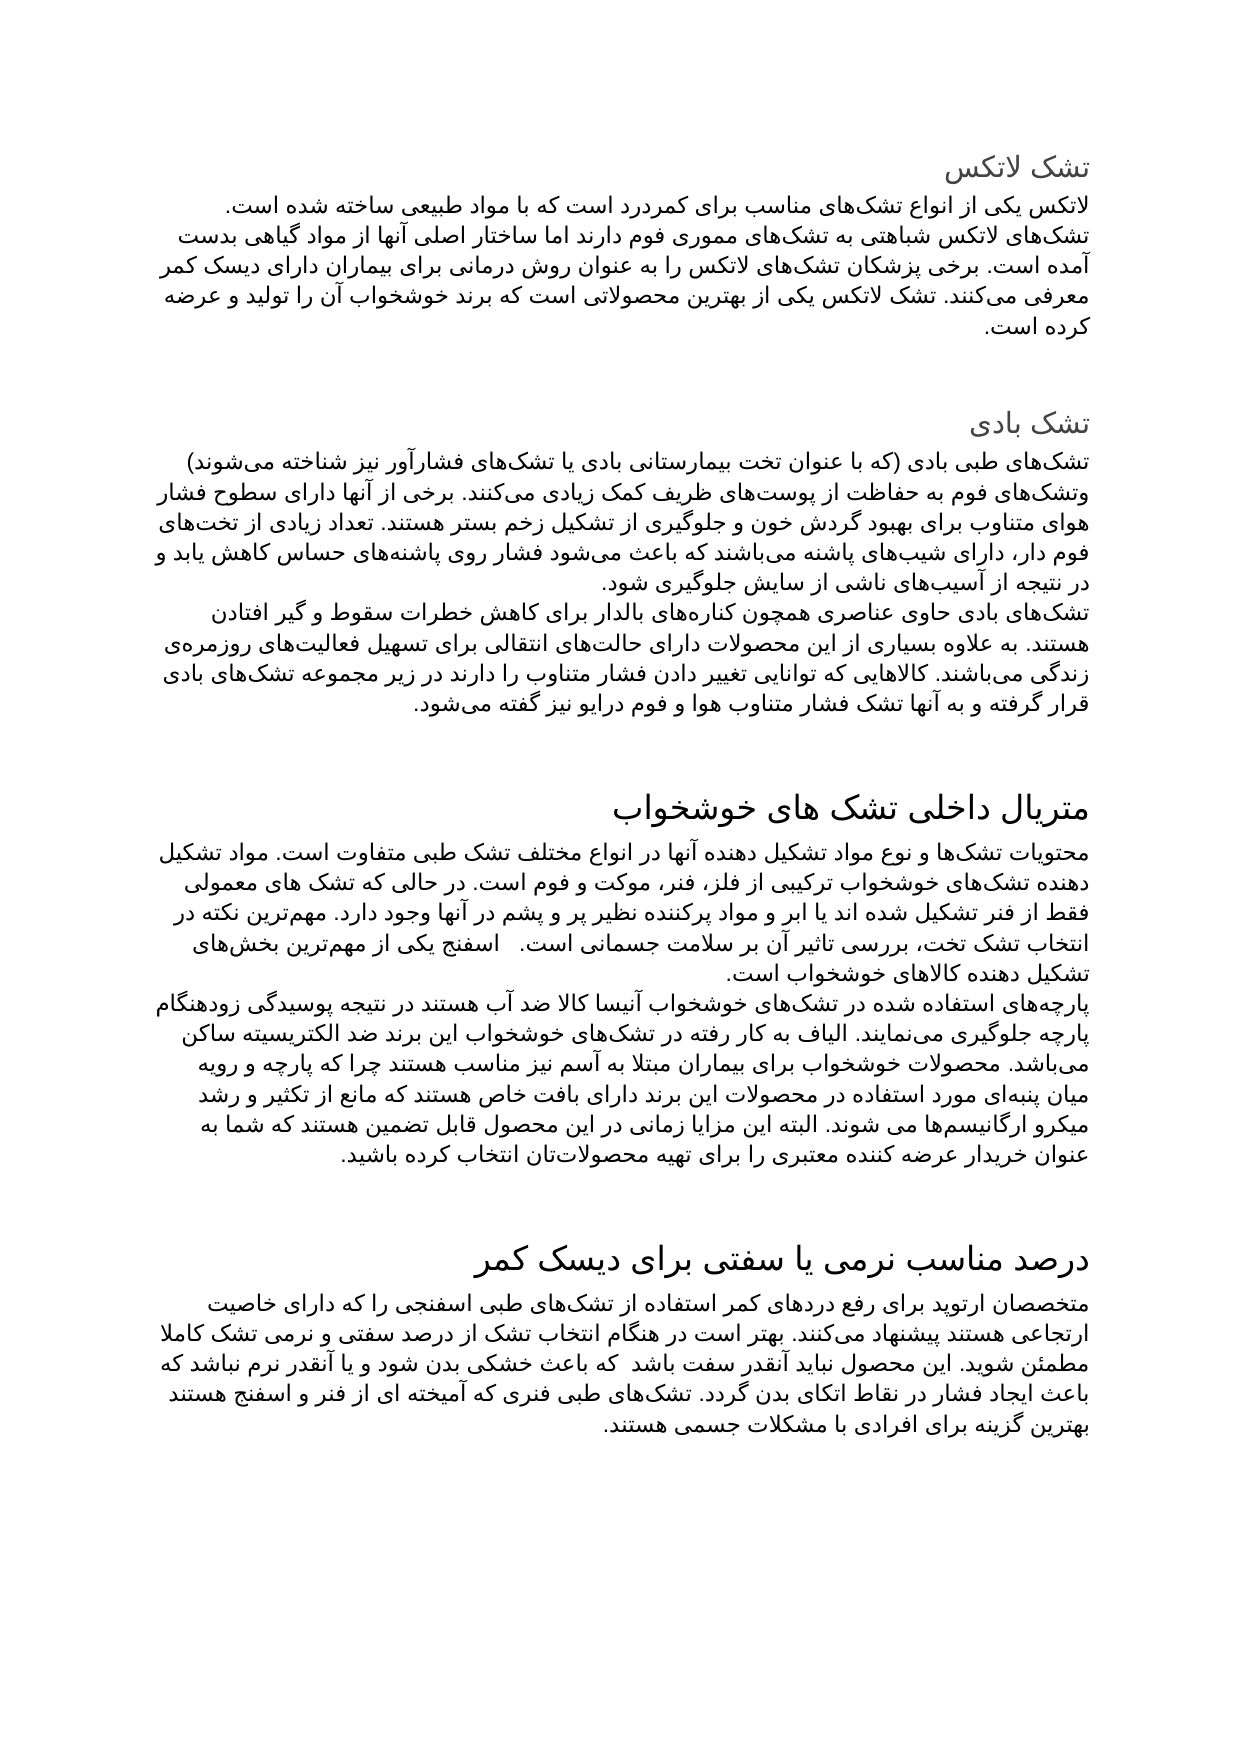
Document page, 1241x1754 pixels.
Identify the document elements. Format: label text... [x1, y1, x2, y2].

subtitle تشک‌ بادی [150, 406, 1090, 440]
subtitle متریال داخلی تشک های خوشخواب [150, 788, 1090, 826]
text لاتکس یکی از انواع تشک‌های مناسب برای کمردرد است که با مواد طبیعی ساخته شده است. تشک‌های لاتکس شباهتی به تشک‌های مموری فوم دارند اما ساختار اصلی آنها از مواد گیاهی بدست آمده است. برخی پزشکان تشک‌های لاتکس را به عنوان روش درمانی برای بیماران دارای دیسک کمر معرفی می‌کنند. تشک لاتکس یکی از بهترین محصولاتی است که برند خوشخواب آن را تولید و عرضه کرده است. [150, 192, 1090, 339]
text محتویات تشک‌ها و نوع مواد تشکیل دهنده آنها در انواع مختلف تشک طبی متفاوت است. مواد تشکیل دهنده تشک‌های خوشخواب ترکیبی از فلز، فنر، موکت و فوم است. در حالی که تشک های معمولی فقط از فنر تشکیل شده اند یا ابر و مواد پرکننده نظیر پر و پشم در آنها وجود دارد. مهم‌ترین نکته در انتخاب تشک تخت، بررسی تاثیر آن بر سلامت جسمانی است. اسفنج یکی از مهم‌ترین بخش‌های تشکیل دهنده کالاهای خوشخواب است. [150, 839, 1090, 986]
subtitle درصد مناسب نرمی یا سفتی برای دیسک کمر [150, 1239, 1090, 1277]
subtitle تشک لاتکس [150, 150, 1090, 183]
text متخصصان ارتوپد برای رفع دردهای کمر استفاده از تشک‌های طبی اسفنجی را که دارای خاصیت ارتجاعی هستند پیشنهاد می‌کنند. بهتر است در هنگام انتخاب تشک از درصد سفتی و نرمی‌ تشک کاملا مطمئن شوید. این محصول نباید آنقدر سفت باشد که باعث خشکی بدن شود و یا آنقدر نرم نباشد که باعث ایجاد فشار در نقاط اتکای بدن گردد. تشک‌های طبی فنری که آمیخته ای از فنر و اسفنج هستند بهترین گزینه برای افرادی با مشکلات جسمی هستند. [150, 1290, 1090, 1437]
text پارچه‌های استفاده شده در تشک‌های خوشخواب آنیسا کالا ضد آب هستند در نتیجه پوسيدگی زودهنگام پارچه جلوگیری می‌نمايند. الياف به كار رفته در تشک‌های‌ خوشخواب این برند ضد الكتريسيته ساكن می‌باشد. محصولات خوشخواب برای بيماران مبتلا به آسم نيز مناسب هستند چرا که پارچه و رويه ميان پنبه‌ای مورد استفاده در محصولات این برند دارای بافت خاص هستند كه مانع از تكثير و رشد ميكرو ارگانيسم‌ها می شوند. البته این مزایا زمانی در این محصول قابل تضمین هستند که شما به عنوان خریدار عرضه کننده معتبری را برای تهیه محصولات‌تان انتخاب کرده باشید. [150, 990, 1090, 1167]
text تشک‌های بادی حاوی عناصری همچون کناره‌های بالدار برای کاهش خطرات سقوط و گیر افتادن هستند. به علاوه بسیاری از این محصولات دارای حالت‌های انتقالی برای تسهیل فعالیت‌های روزمره‌ی زندگی می‌باشند. کالاهایی که توانایی تغییر دادن فشار متناوب را دارند در زیر مجموعه تشک‌های بادی قرار گرفته و به آنها تشک فشار متناوب هوا و فوم درایو نیز گفته می‌شود. [150, 599, 1090, 716]
text تشک‌های طبی بادی (که با عنوان تخت بیمارستانی بادی یا تشک‌های فشارآور نیز شناخته می‌شوند) وتشک‌های فوم به حفاظت از پوست‌های ظریف کمک زیادی می‌کنند. برخی از آنها دارای سطوح فشار هوای متناوب برای بهبود گردش خون و جلوگیری از تشکیل زخم بستر هستند. تعداد زیادی از تخت‌های فوم دار، دارای شیب‌های پاشنه می‌باشند که باعث می‌شود فشار روی پاشنه‌های حساس کاهش یابد و در نتیجه‌ از آسیب‌های ناشی از سایش جلوگیری شود. [150, 448, 1090, 596]
